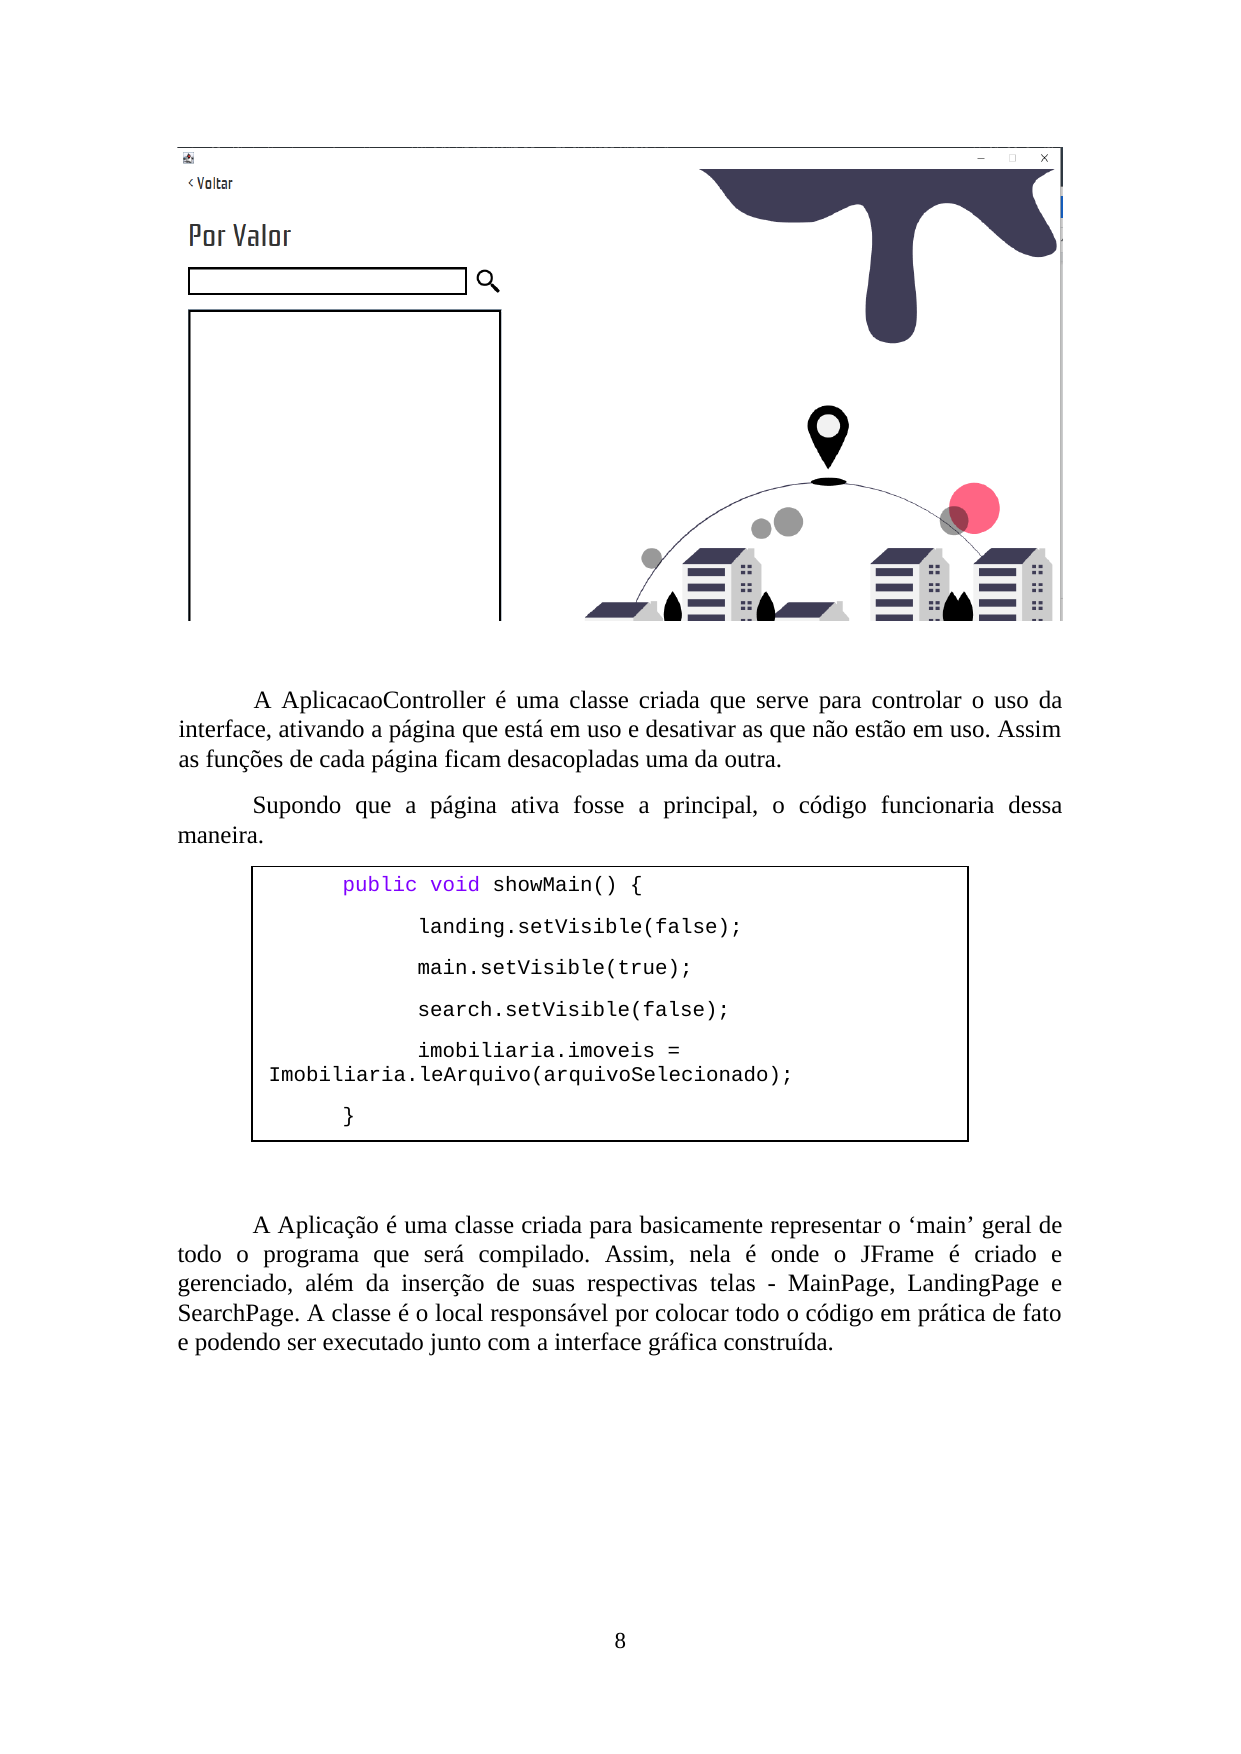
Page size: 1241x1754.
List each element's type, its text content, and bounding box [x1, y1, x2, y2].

picture [177, 147, 1063, 621]
text Supondo que a página ativa fosse a principal, o código funcionaria dessa maneira. [177, 791, 1063, 849]
text A Aplicação é uma classe criada para basicamente representar o ‘main’ geral de todo o programa que será compilado. Assim, nela é onde o JFrame é criado e gerenciado, além da inserção de suas respectivas telas - MainPage, LandingPage e SearchPage. A classe é o local responsável por colocar todo o código em prática de fato e podendo ser executado junto com a interface gráfica construída. [177, 1210, 1063, 1356]
text A AplicacaoController é uma classe criada que serve para controlar o uso da interface, ativando a página que está em uso e desativar as que não estão em uso. Assim as funções de cada página ficam desacopladas uma da outra. [178, 685, 1063, 773]
